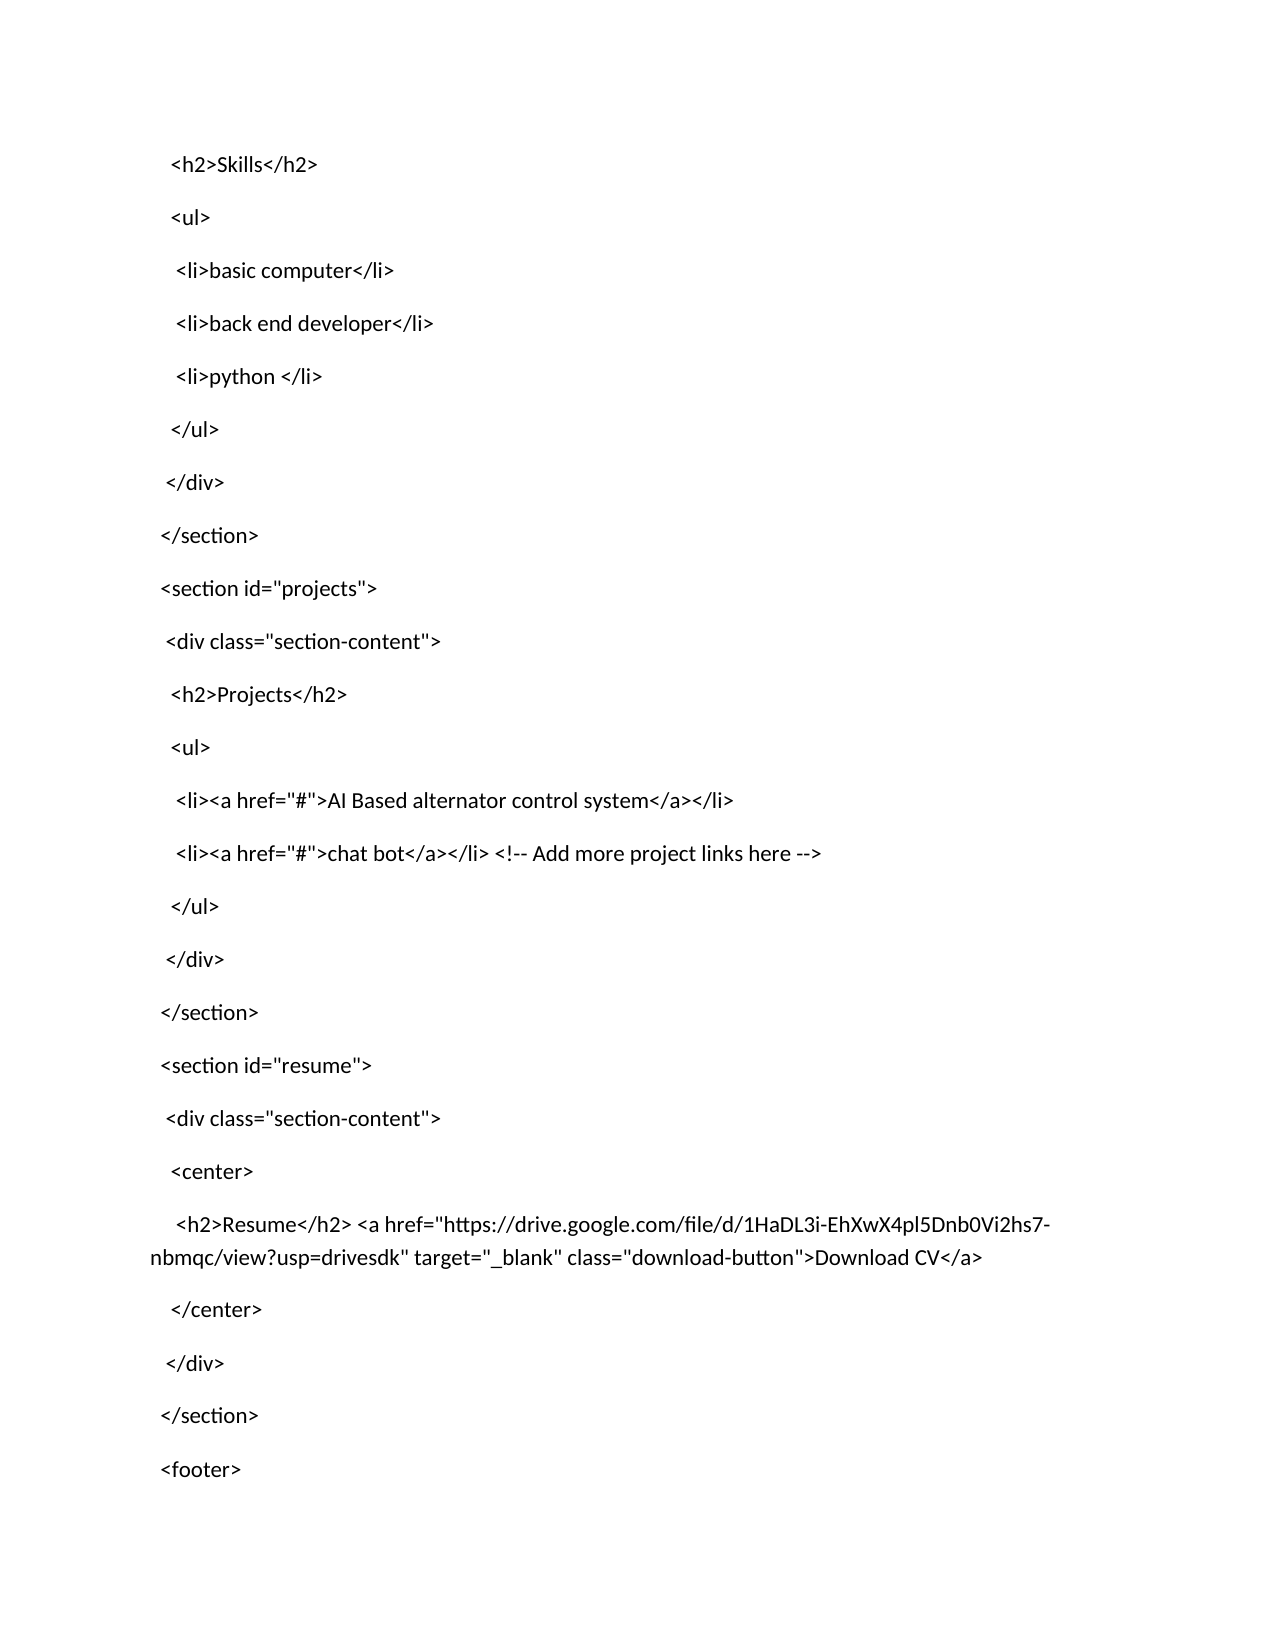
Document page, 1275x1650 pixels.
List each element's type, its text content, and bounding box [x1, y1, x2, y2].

text </ul> [150, 415, 1125, 443]
text <li><a href="#">AI Based alternator control system</a></li> [150, 786, 1125, 814]
text <li><a href="#">chat bot</a></li> <!-- Add more project links here --> [150, 839, 1125, 867]
text <div class="section-content"> [150, 1104, 1125, 1132]
text </center> [150, 1296, 1125, 1324]
text <ul> [150, 203, 1125, 231]
text <h2>Skills</h2> [150, 150, 1125, 178]
text <div class="section-content"> [150, 627, 1125, 655]
text </section> [150, 998, 1125, 1026]
text <li>back end developer</li> [150, 309, 1125, 337]
text <center> [150, 1157, 1125, 1185]
text </section> [150, 521, 1125, 549]
text <section id="resume"> [150, 1051, 1125, 1079]
text </ul> [150, 892, 1125, 920]
text <ul> [150, 733, 1125, 761]
text </section> [150, 1402, 1125, 1430]
text <section id="projects"> [150, 574, 1125, 602]
text <h2>Resume</h2> <a href="https://drive.google.com/file/d/1HaDL3i-EhXwX4pl5Dnb0Vi2hs7-nbmqc/view?usp=drivesdk" target="_blank" class="download-button">Download CV</a> [150, 1210, 1125, 1271]
text <li>python </li> [150, 362, 1125, 390]
text <li>basic computer</li> [150, 256, 1125, 284]
text </div> [150, 468, 1125, 496]
text <h2>Projects</h2> [150, 680, 1125, 708]
text <footer> [150, 1455, 1125, 1483]
text </div> [150, 945, 1125, 973]
text </div> [150, 1349, 1125, 1377]
